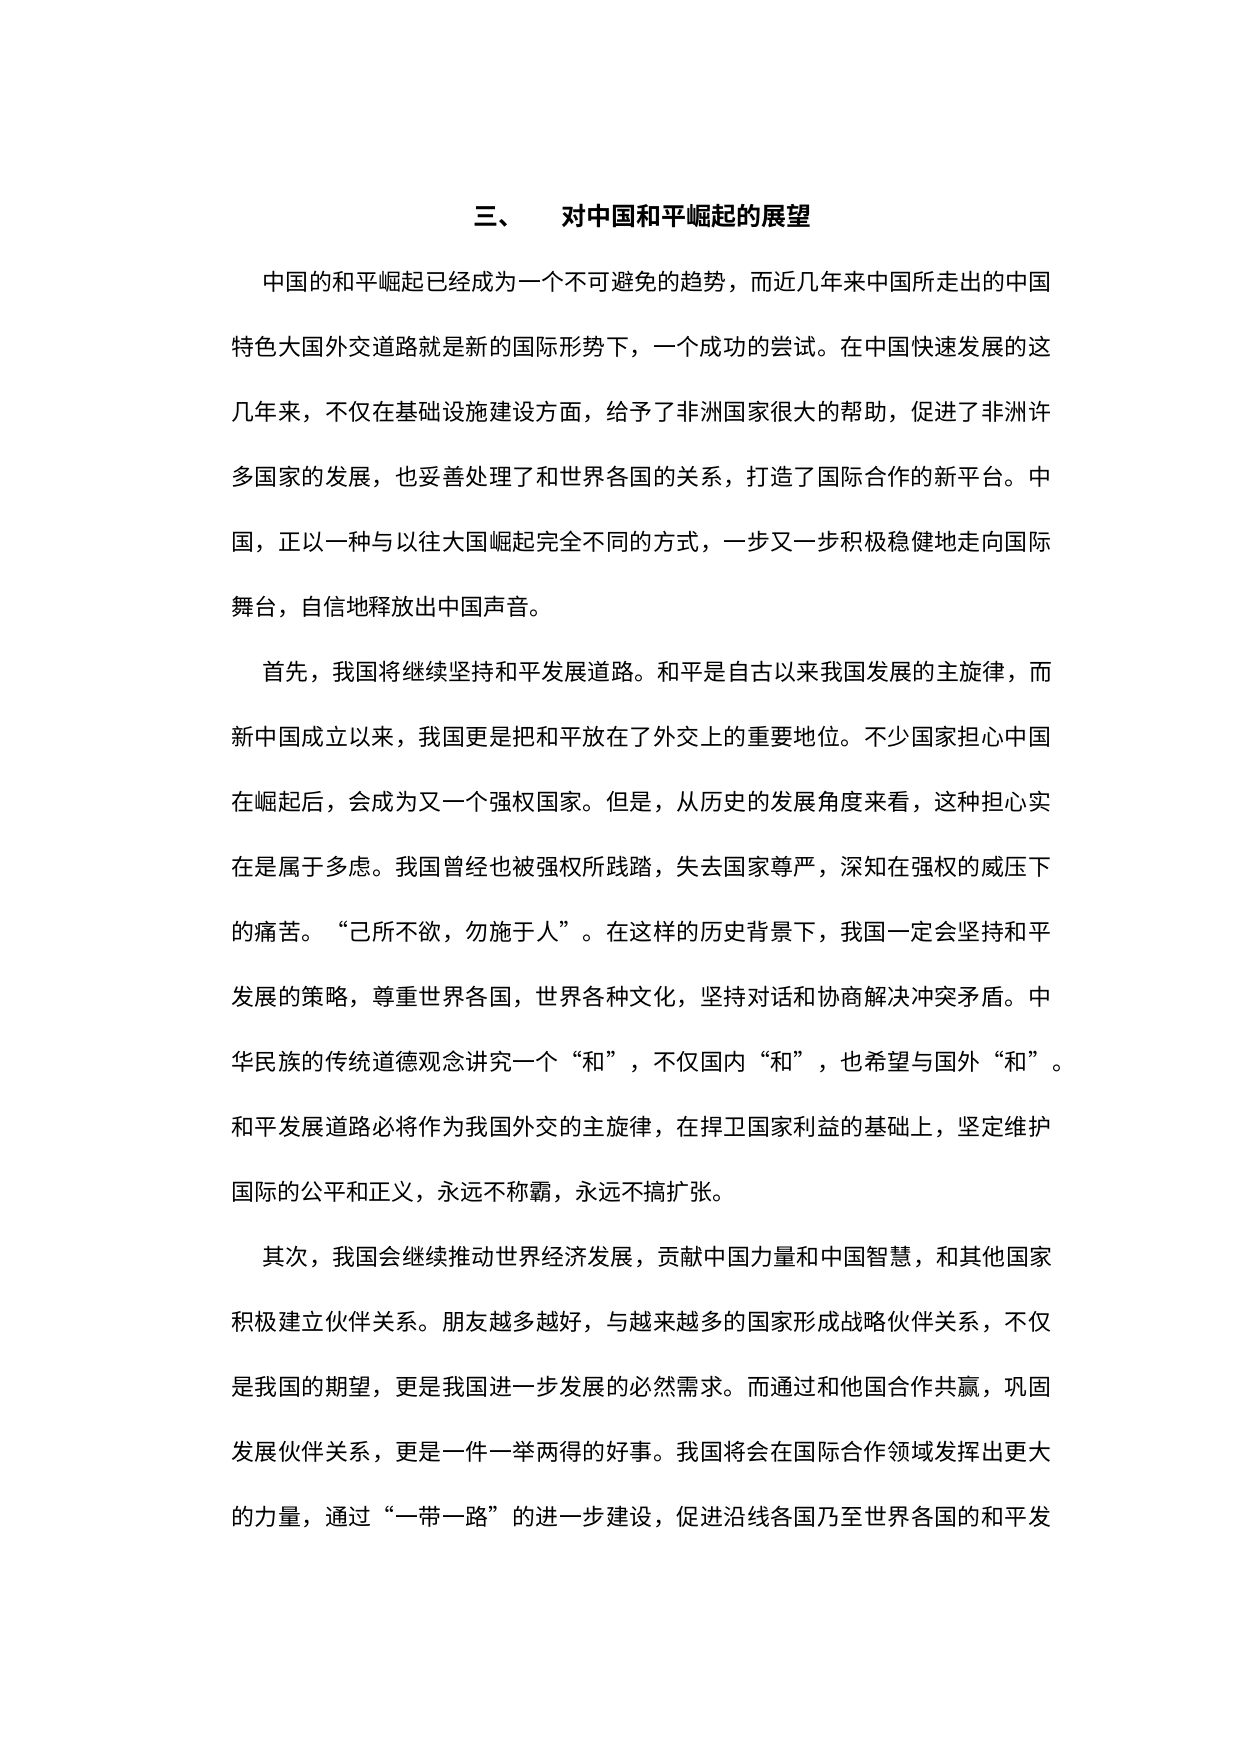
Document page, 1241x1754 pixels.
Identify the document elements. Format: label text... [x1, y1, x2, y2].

text 中国的和平崛起已经成为一个不可避免的趋势，而近几年来中国所走出的中国特色大国外交道路就是新的国际形势下，一个成功的尝试。在中国快速发展的这几年来，不仅在基础设施建设方面，给予了非洲国家很大的帮助，促进了非洲许多国家的发展，也妥善处理了和世界各国的关系，打造了国际合作的新平台。中国，正以一种与以往大国崛起完全不同的方式，一步又一步积极稳健地走向国际舞台，自信地释放出中国声音。 [231, 247, 1053, 637]
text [231, 1222, 1053, 1547]
list 对中国和平崛起的展望 [231, 182, 1053, 247]
text 首先，我国将继续坚持和平发展道路。和平是自古以来我国发展的主旋律，而新中国成立以来，我国更是把和平放在了外交上的重要地位。不少国家担心中国在崛起后，会成为又一个强权国家。但是，从历史的发展角度来看，这种担心实在是属于多虑。我国曾经也被强权所践踏，失去国家尊严，深知在强权的威压下的痛苦。“己所不欲，勿施于人”。在这样的历史背景下，我国一定会坚持和平发展的策略，尊重世界各国，世界各种文化，坚持对话和协商解决冲突矛盾。中华民族的传统道德观念讲究一个“和”，不仅国内“和”，也希望与国外“和”。和平发展道路必将作为我国外交的主旋律，在捍卫国家利益的基础上，坚定维护国际的公平和正义，永远不称霸，永远不搞扩张。 [231, 637, 1053, 1222]
